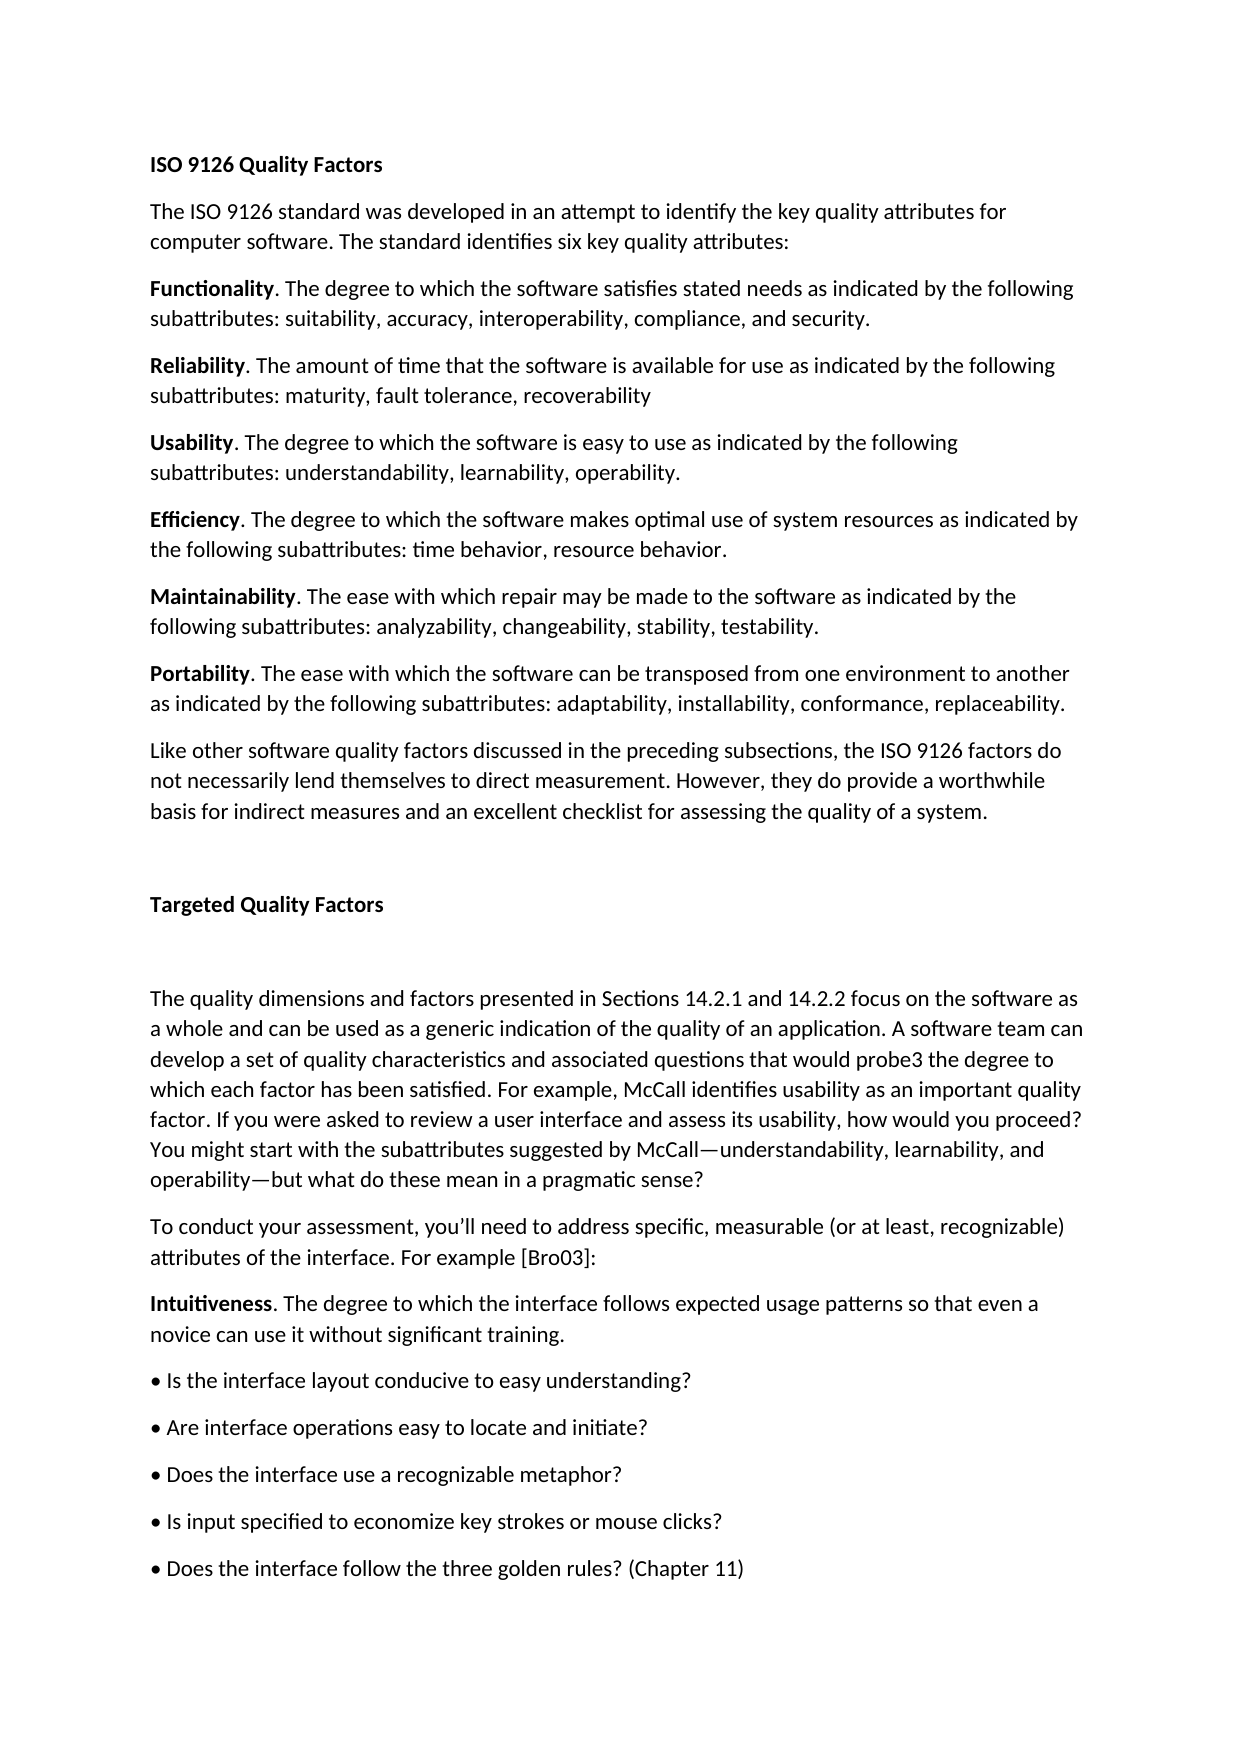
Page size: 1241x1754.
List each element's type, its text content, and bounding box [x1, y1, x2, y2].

text The quality dimensions and factors presented in Sections 14.2.1 and 14.2.2 focus on the software as a whole and can be used as a generic indication of the quality of an application. A software team can develop a set of quality characteristics and associated questions that would probe3 the degree to which each factor has been satisfied. For example, McCall identifies usability as an important quality factor. If you were asked to review a user interface and assess its usability, how would you proceed? You might start with the subattributes suggested by McCall—understandability, learnability, and operability—but what do these mean in a pragmatic sense? [150, 984, 1090, 1194]
text ISO 9126 Quality Factors [150, 150, 1090, 178]
text • Does the interface use a recognizable metaphor? [150, 1460, 1090, 1488]
text Usability. The degree to which the software is easy to use as indicated by the following subattributes: understandability, learnability, operability. [150, 428, 1090, 486]
text • Is the interface layout conducive to easy understanding? [150, 1367, 1090, 1395]
text • Does the interface follow the three golden rules? (Chapter 11) [150, 1554, 1090, 1582]
text The ISO 9126 standard was developed in an attempt to identify the key quality attributes for computer software. The standard identifies six key quality attributes: [150, 197, 1090, 255]
text Reliability. The amount of time that the software is available for use as indicated by the following subattributes: maturity, fault tolerance, recoverability [150, 351, 1090, 409]
text Maintainability. The ease with which repair may be made to the software as indicated by the following subattributes: analyzability, changeability, stability, testability. [150, 582, 1090, 641]
text Like other software quality factors discussed in the preceding subsections, the ISO 9126 factors do not necessarily lend themselves to direct measurement. However, they do provide a worthwhile basis for indirect measures and an excellent checklist for assessing the quality of a system. [150, 736, 1090, 825]
text Portability. The ease with which the software can be transposed from one environment to another as indicated by the following subattributes: adaptability, installability, conformance, replaceability. [150, 659, 1090, 718]
text Intuitiveness. The degree to which the interface follows expected usage patterns so that even a novice can use it without significant training. [150, 1289, 1090, 1348]
text Targeted Quality Factors [150, 891, 1090, 919]
text • Is input specified to economize key strokes or mouse clicks? [150, 1507, 1090, 1535]
text • Are interface operations easy to locate and initiate? [150, 1413, 1090, 1442]
text Functionality. The degree to which the software satisfies stated needs as indicated by the following subattributes: suitability, accuracy, interoperability, compliance, and security. [150, 274, 1090, 332]
text To conduct your assessment, you’ll need to address specific, measurable (or at least, recognizable) attributes of the interface. For example [Bro03]: [150, 1212, 1090, 1271]
text Efficiency. The degree to which the software makes optimal use of system resources as indicated by the following subattributes: time behavior, resource behavior. [150, 505, 1090, 563]
